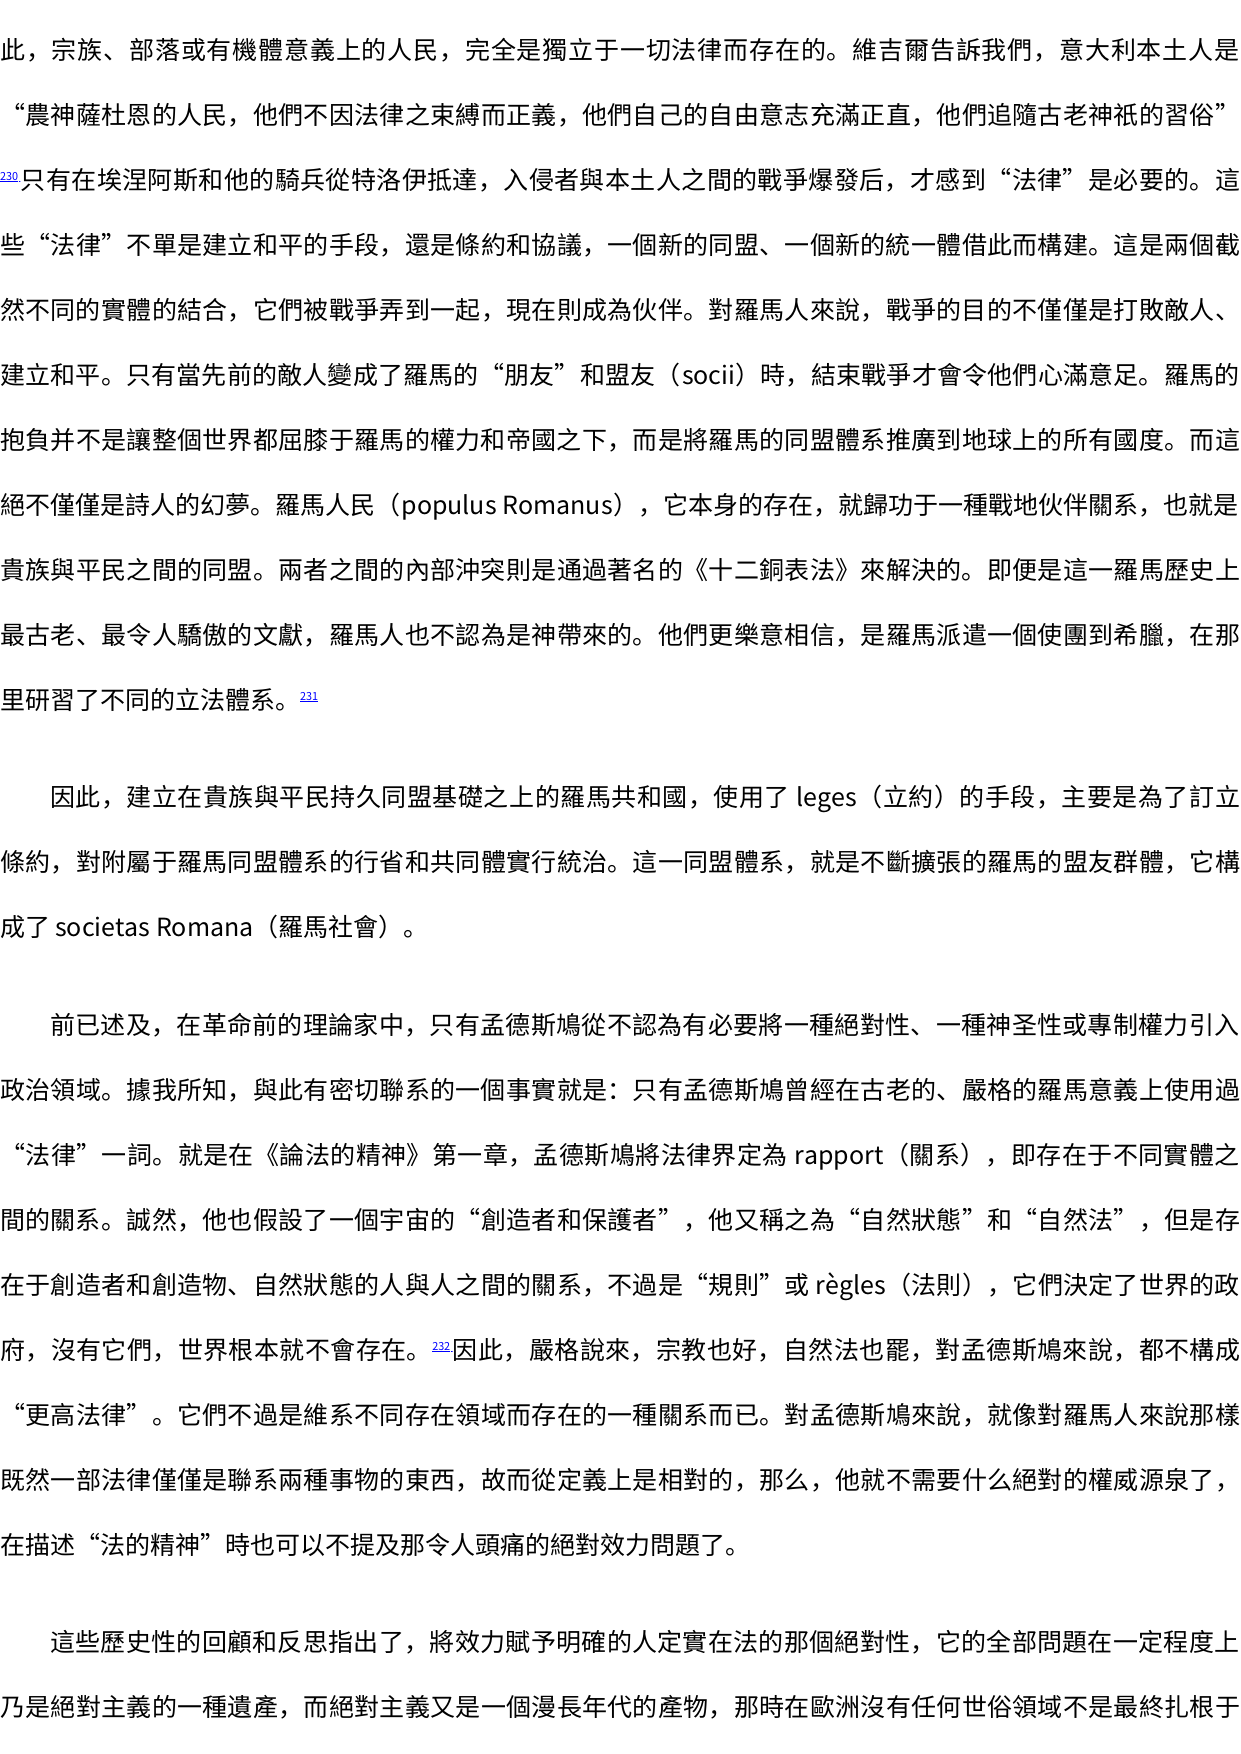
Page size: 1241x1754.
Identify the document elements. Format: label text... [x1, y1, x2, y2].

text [0, 1608, 1240, 1738]
text 因此，建立在貴族與平民持久同盟基礎之上的羅馬共和國，使用了leges（立約）的手段，主要是為了訂立條約，對附屬于羅馬同盟體系的行省和共同體實行統治。這一同盟體系，就是不斷擴張的羅馬的盟友群體，它構成了societas Romana（羅馬社會）。 [0, 763, 1240, 958]
text 前已述及，在革命前的理論家中，只有孟德斯鳩從不認為有必要將一種絕對性、一種神圣性或專制權力引入政治領域。據我所知，與此有密切聯系的一個事實就是：只有孟德斯鳩曾經在古老的、嚴格的羅馬意義上使用過“法律”一詞。就是在《論法的精神》第一章，孟德斯鳩將法律界定為rapport（關系），即存在于不同實體之間的關系。誠然，他也假設了一個宇宙的“創造者和保護者”，他又稱之為“自然狀態”和“自然法”，但是存在于創造者和創造物、自然狀態的人與人之間的關系，不過是“規則”或règles（法則），它們決定了世界的政府，沒有它們，世界根本就不會存在。232因此，嚴格說來，宗教也好，自然法也罷，對孟德斯鳩來說，都不構成“更高法律”。它們不過是維系不同存在領域而存在的一種關系而已。對孟德斯鳩來說，就像對羅馬人來說那樣，既然一部法律僅僅是聯系兩種事物的東西，故而從定義上是相對的，那么，他就不需要什么絕對的權威源泉了，在描述“法的精神”時也可以不提及那令人頭痛的絕對效力問題了。 [0, 991, 1240, 1576]
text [0, 16, 1240, 731]
